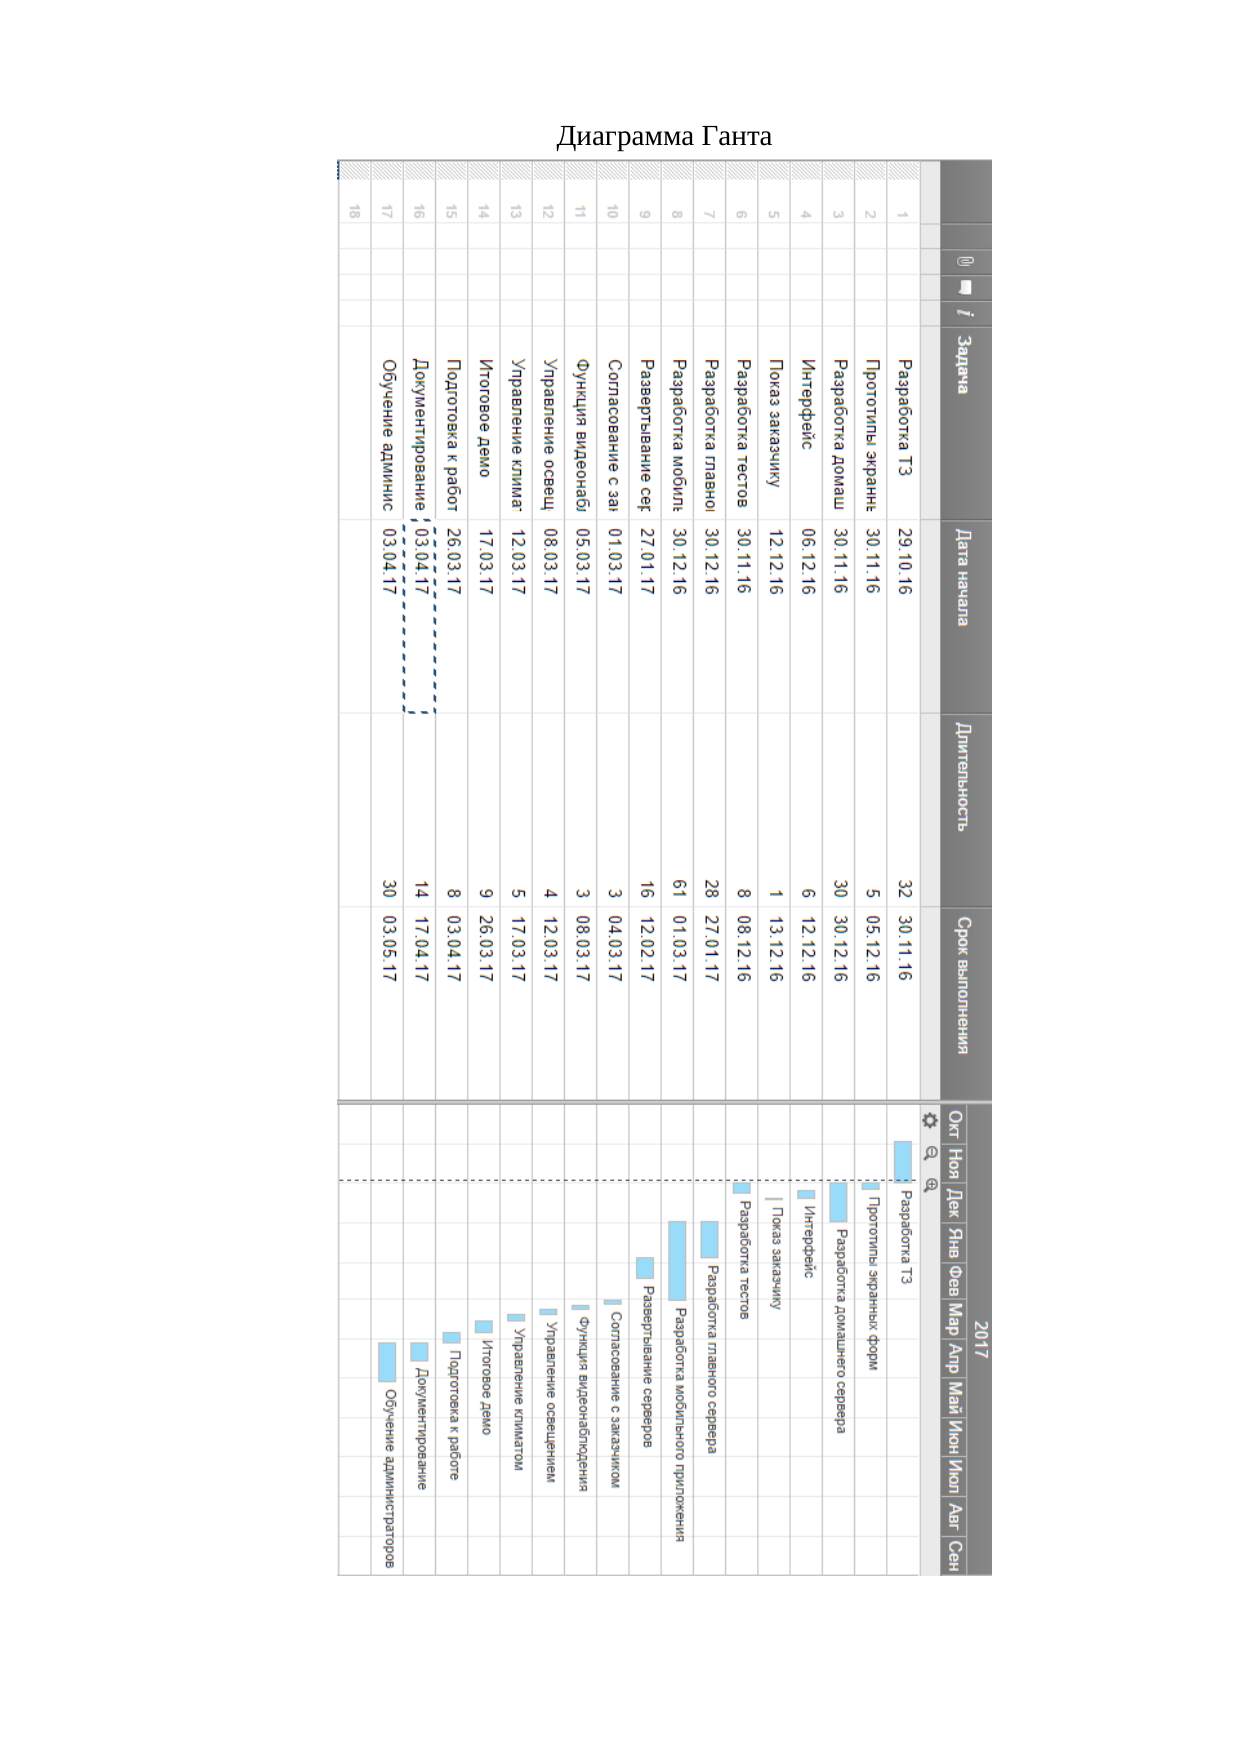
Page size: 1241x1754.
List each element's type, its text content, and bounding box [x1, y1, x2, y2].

text Диаграмма Ганта [177, 118, 1152, 152]
picture [337, 159, 992, 1576]
